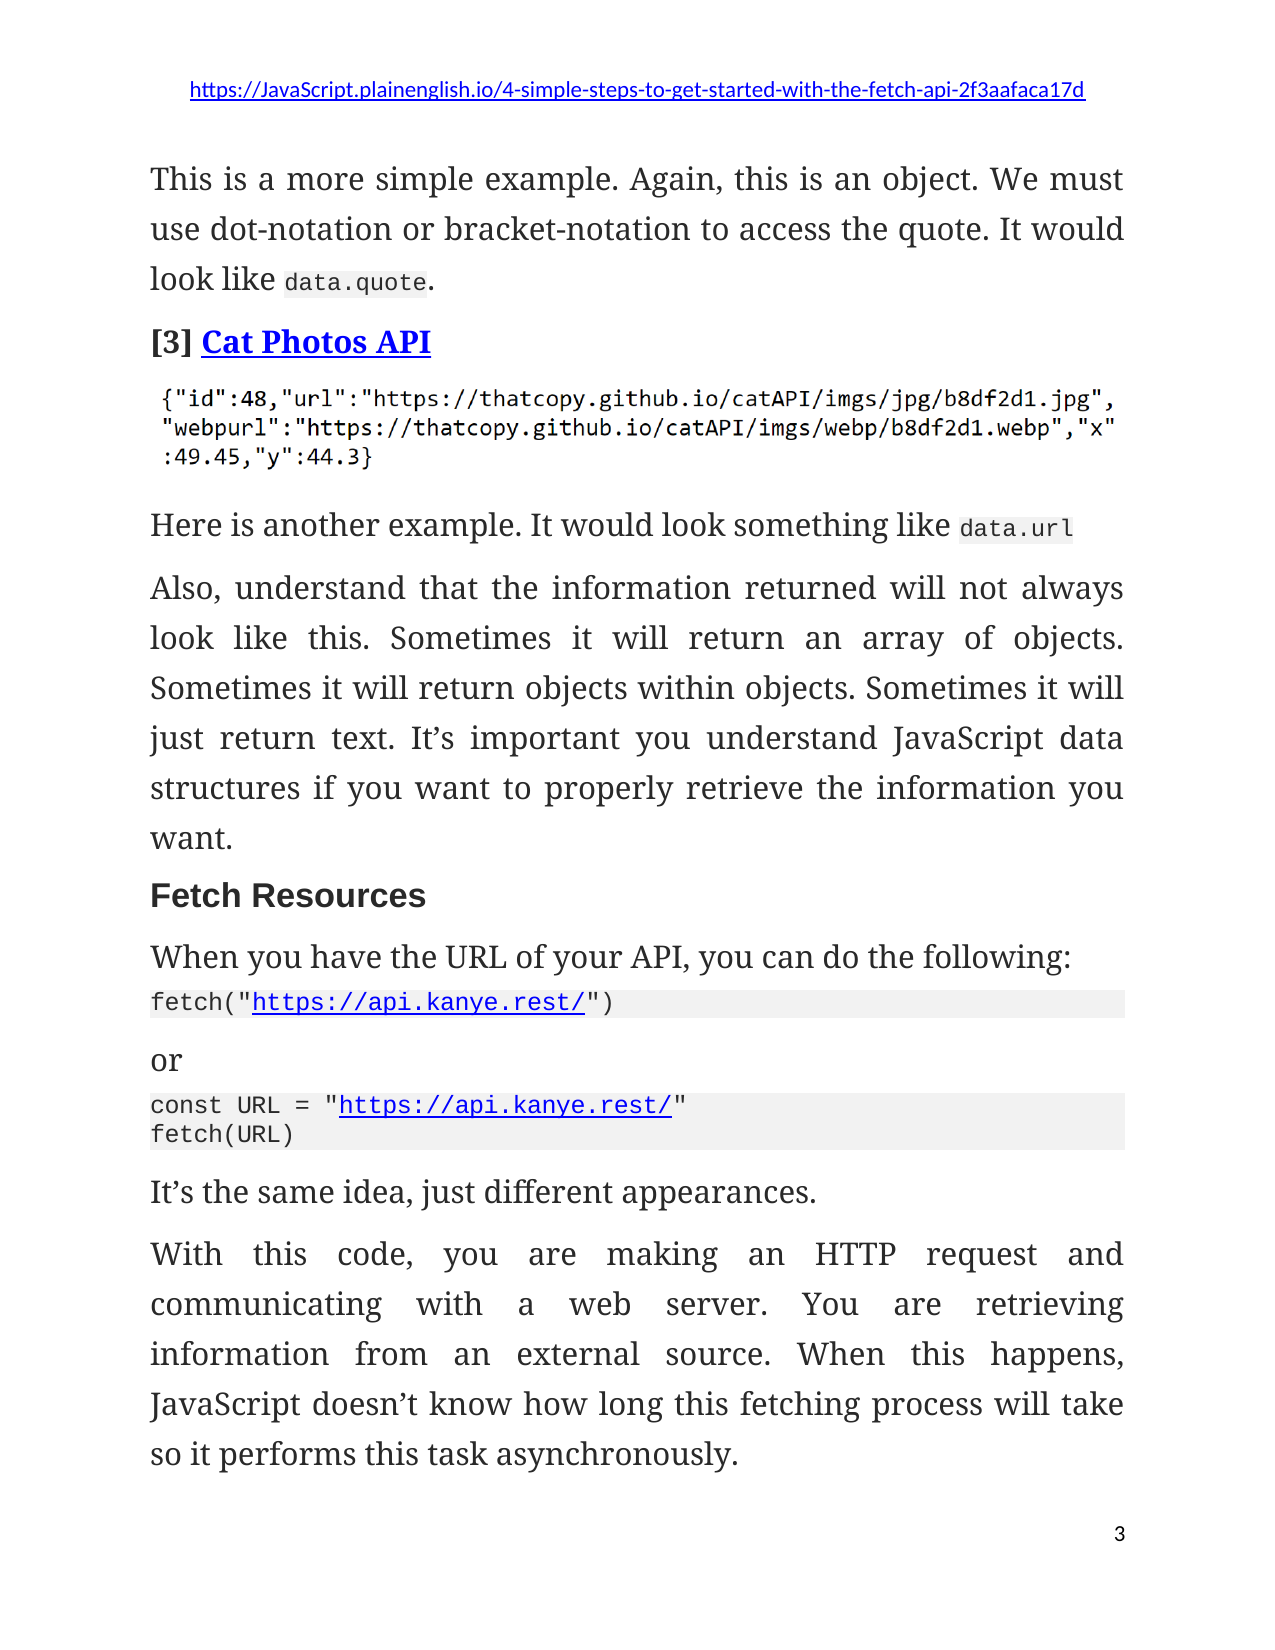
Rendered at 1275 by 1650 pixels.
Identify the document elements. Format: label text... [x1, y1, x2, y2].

text With this code, you are making an HTTP request and communicating with a web server. You are retrieving information from an external source. When this happens, JavaScript doesn’t know how long this fetching process will take so it performs this task asynchronously. [150, 1225, 1125, 1475]
text Here is another example. It would look something like data.url [150, 496, 1125, 546]
text fetch("https://api.kanye.rest/") [150, 990, 1125, 1018]
text Also, understand that the information returned will not always look like this. Sometimes it will return an array of objects. Sometimes it will return objects within objects. Sometimes it will just return text. It’s important you understand JavaScript data structures if you want to properly retrieve the information you want. [150, 558, 1125, 858]
text [3] Cat Photos API [150, 312, 1125, 362]
text This is a more simple example. Again, this is an object. We must use dot-notation or bracket-notation to access the quote. It would look like data.quote. [150, 150, 1125, 300]
text or [150, 1031, 1125, 1081]
picture [150, 375, 1125, 484]
text const URL = "https://api.kanye.rest/" fetch(URL) [150, 1093, 1125, 1150]
text When you have the URL of your API, you can do the following: [150, 927, 1125, 977]
text It’s the same idea, just different appearances. [150, 1162, 1125, 1212]
text Fetch Resources [150, 871, 1125, 915]
